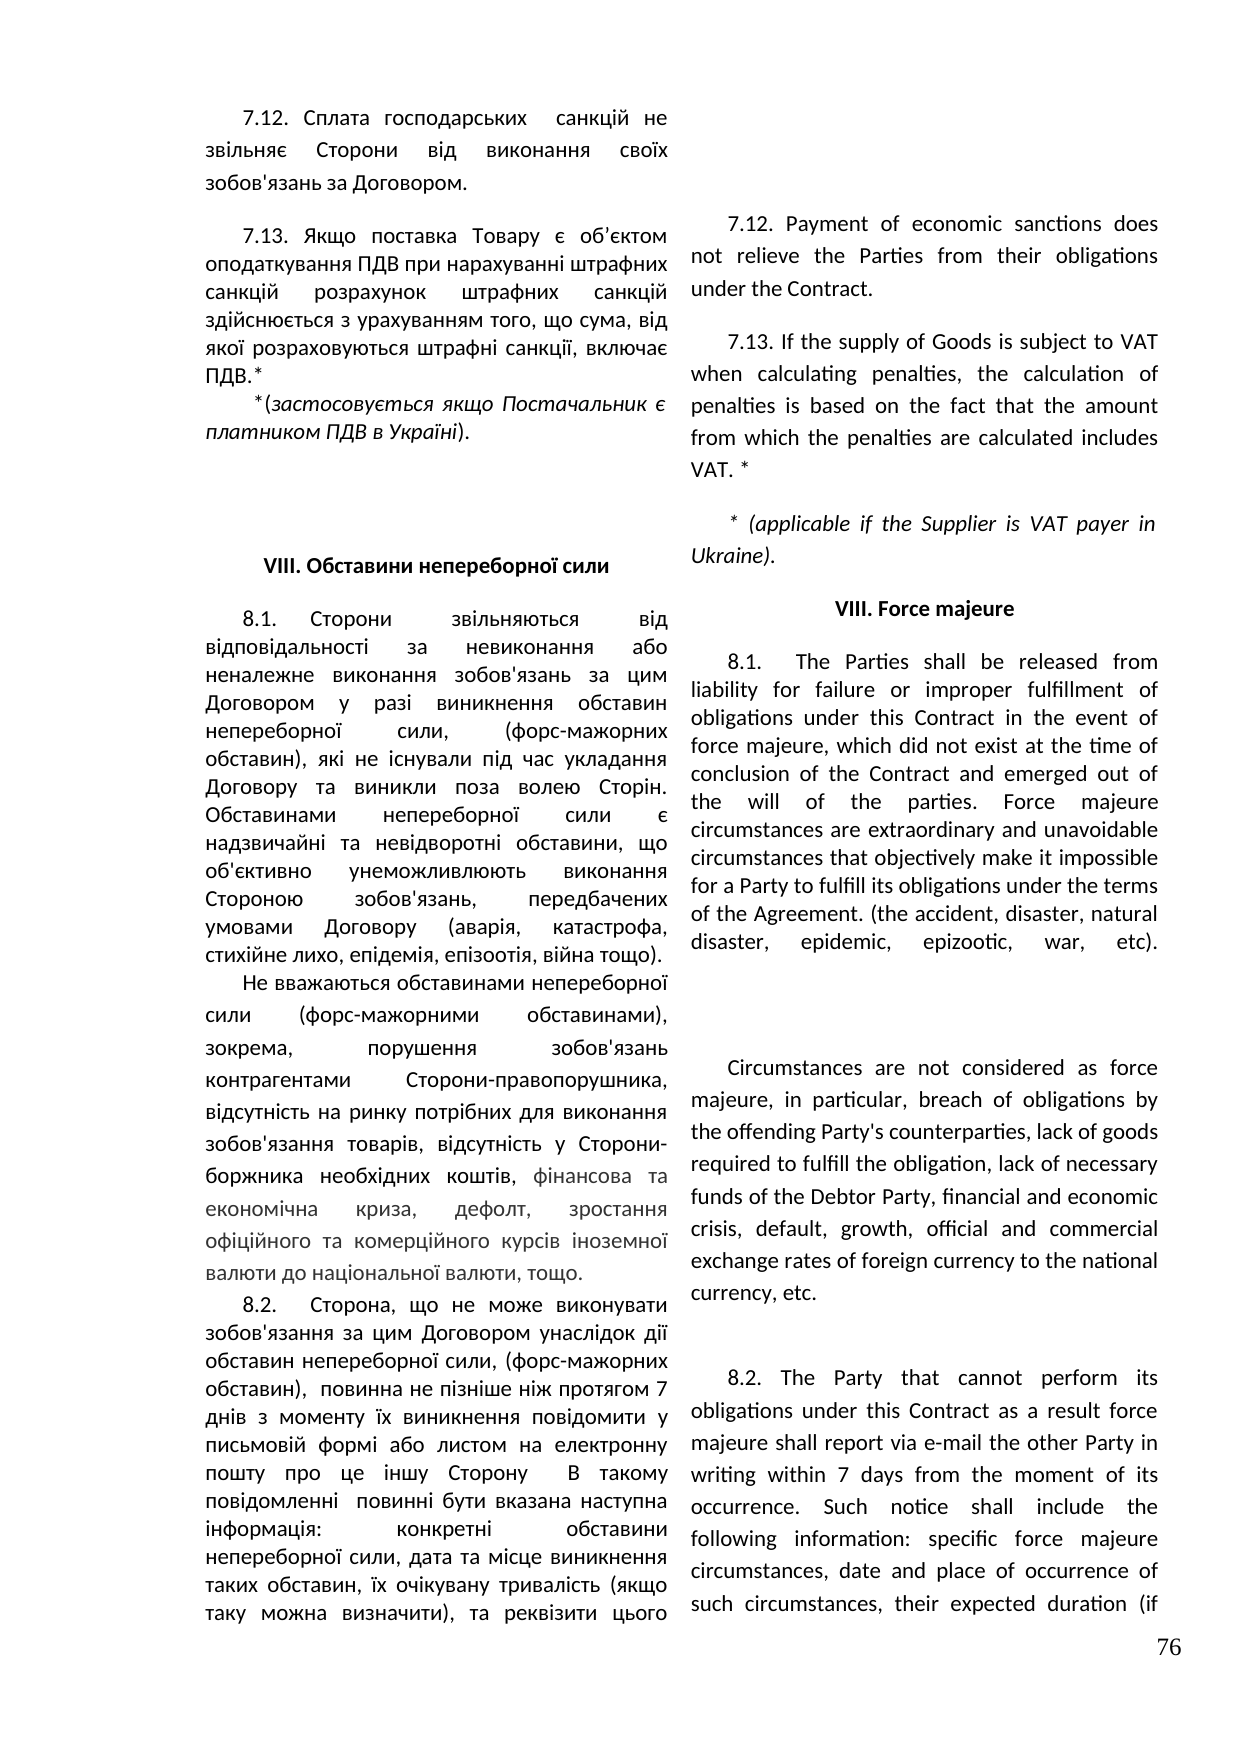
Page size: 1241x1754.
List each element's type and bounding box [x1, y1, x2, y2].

table_cell [194, 104, 679, 1626]
table_cell [679, 104, 1170, 1626]
